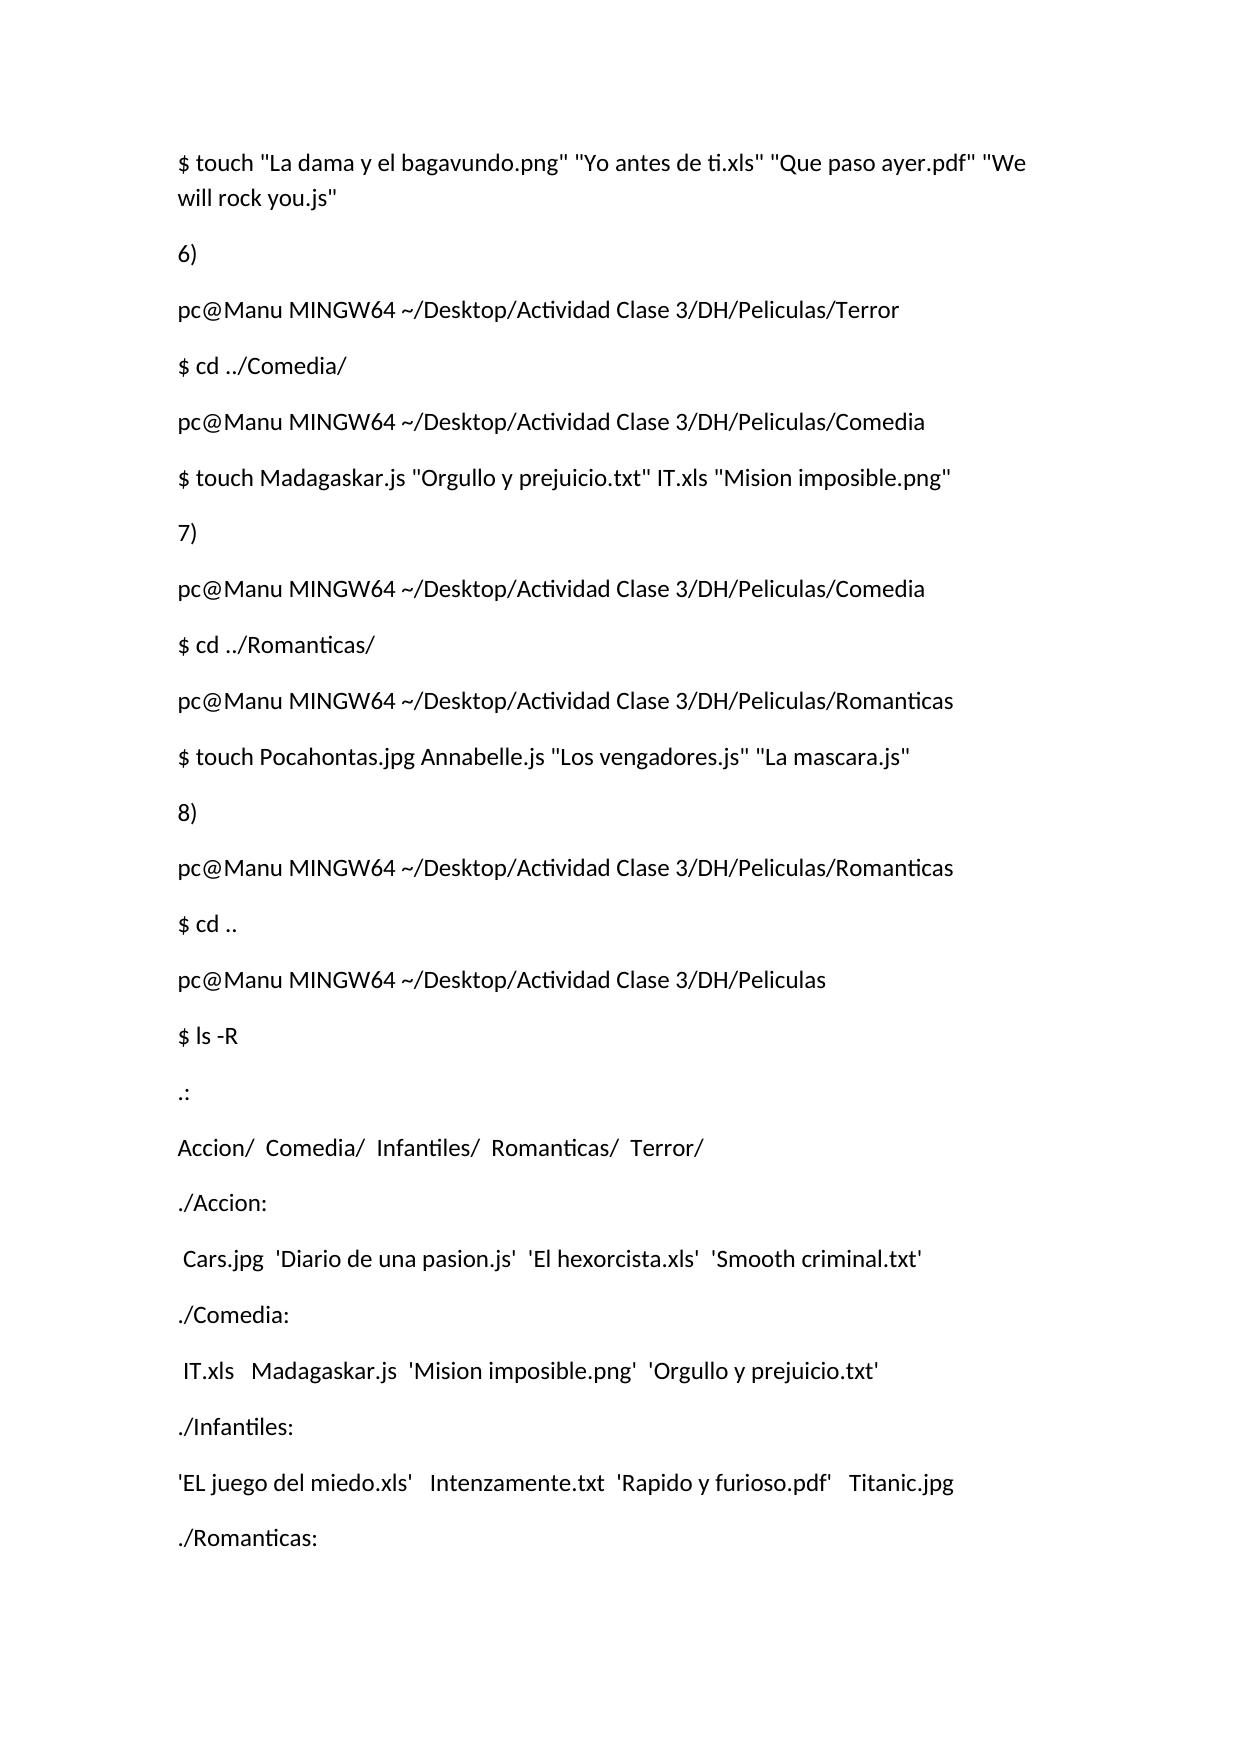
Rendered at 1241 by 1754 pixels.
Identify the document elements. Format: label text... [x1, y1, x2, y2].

text $ cd ../Romanticas/ [177, 629, 1063, 660]
text Accion/ Comedia/ Infantiles/ Romanticas/ Terror/ [177, 1132, 1063, 1162]
text .: [177, 1076, 1063, 1106]
text $ touch "La dama y el bagavundo.png" "Yo antes de ti.xls" "Que paso ayer.pdf" "We will rock you.js" [177, 148, 1063, 213]
text $ cd ../Comedia/ [177, 350, 1063, 381]
text $ ls -R [177, 1020, 1063, 1051]
text ./Accion: [177, 1188, 1063, 1218]
text pc@Manu MINGW64 ~/Desktop/Actividad Clase 3/DH/Peliculas/Comedia [177, 573, 1063, 604]
text pc@Manu MINGW64 ~/Desktop/Actividad Clase 3/DH/Peliculas [177, 964, 1063, 995]
text $ cd .. [177, 908, 1063, 939]
text 8) [177, 797, 1063, 827]
text IT.xls Madagaskar.js 'Mision imposible.png' 'Orgullo y prejuicio.txt' [177, 1355, 1063, 1386]
text pc@Manu MINGW64 ~/Desktop/Actividad Clase 3/DH/Peliculas/Comedia [177, 406, 1063, 436]
text Cars.jpg 'Diario de una pasion.js' 'El hexorcista.xls' 'Smooth criminal.txt' [177, 1243, 1063, 1274]
text 6) [177, 238, 1063, 269]
text 7) [177, 518, 1063, 548]
text pc@Manu MINGW64 ~/Desktop/Actividad Clase 3/DH/Peliculas/Romanticas [177, 853, 1063, 883]
text $ touch Madagaskar.js "Orgullo y prejuicio.txt" IT.xls "Mision imposible.png" [177, 462, 1063, 492]
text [177, 294, 1063, 325]
text $ touch Pocahontas.jpg Annabelle.js "Los vengadores.js" "La mascara.js" [177, 741, 1063, 771]
text 'EL juego del miedo.xls' Intenzamente.txt 'Rapido y furioso.pdf' Titanic.jpg [177, 1467, 1063, 1497]
text ./Romanticas: [177, 1523, 1063, 1553]
text ./Comedia: [177, 1299, 1063, 1330]
text ./Infantiles: [177, 1411, 1063, 1441]
text pc@Manu MINGW64 ~/Desktop/Actividad Clase 3/DH/Peliculas/Romanticas [177, 685, 1063, 716]
